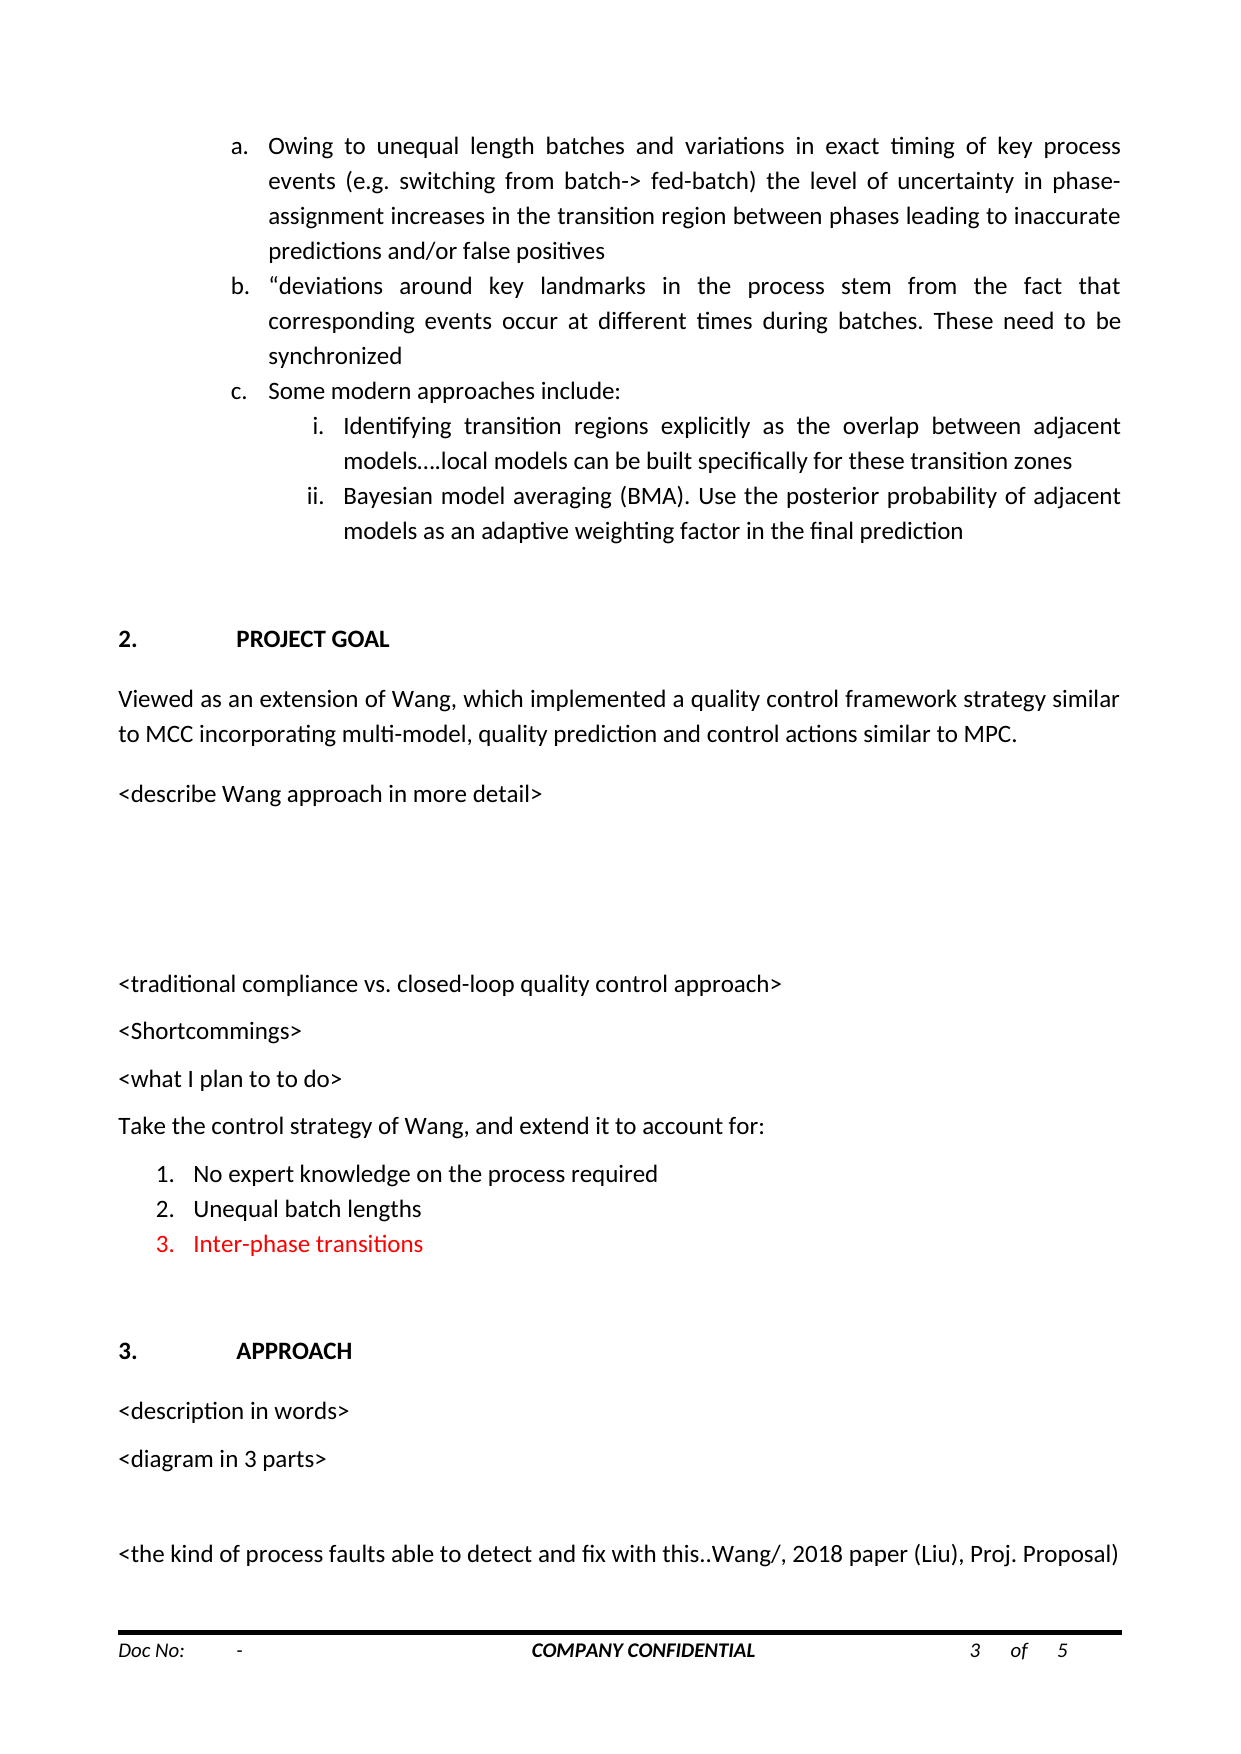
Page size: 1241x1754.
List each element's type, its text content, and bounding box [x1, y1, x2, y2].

text Take the control strategy of Wang, and extend it to account for: [118, 1110, 1122, 1141]
list Bayesian model averaging (BMA). Use the posterior probability of adjacent models as an adaptive weighting factor in the final prediction [324, 480, 1122, 546]
list Identifying transition regions explicitly as the overlap between adjacent models….local models can be built specifically for these transition zones [324, 410, 1122, 476]
list Inter-phase transitions [156, 1228, 1122, 1258]
text <what I plan to to do> [118, 1063, 1122, 1093]
list “deviations around key landmarks in the process stem from the fact that corresponding events occur at different times during batches. These need to be synchronized [231, 270, 1122, 371]
list No expert knowledge on the process required [156, 1158, 1122, 1188]
text <Shortcommings> [118, 1015, 1122, 1046]
list Unequal batch lengths [156, 1193, 1122, 1223]
text <description in words> [118, 1395, 1122, 1426]
subtitle Approach [118, 1335, 1122, 1366]
subtitle Viewed as an extension of Wang, which implemented a quality control framework strategy similar to MCC incorporating multi-model, quality prediction and control actions similar to MPC. [118, 683, 1122, 748]
text <diagram in 3 parts> [118, 1443, 1122, 1473]
list Owing to unequal length batches and variations in exact timing of key process events (e.g. switching from batch-> fed-batch) the level of uncertainty in phase-assignment increases in the transition region between phases leading to inaccurate predictions and/or false positives [231, 130, 1122, 266]
text <traditional compliance vs. closed-loop quality control approach> [118, 968, 1122, 998]
text <describe Wang approach in more detail> [118, 778, 1122, 808]
text <the kind of process faults able to detect and fix with this..Wang/, 2018 paper (Liu), Proj. Proposal) [118, 1538, 1122, 1568]
list Some modern approaches include: [231, 375, 1122, 406]
subtitle Project Goal [118, 623, 1122, 653]
